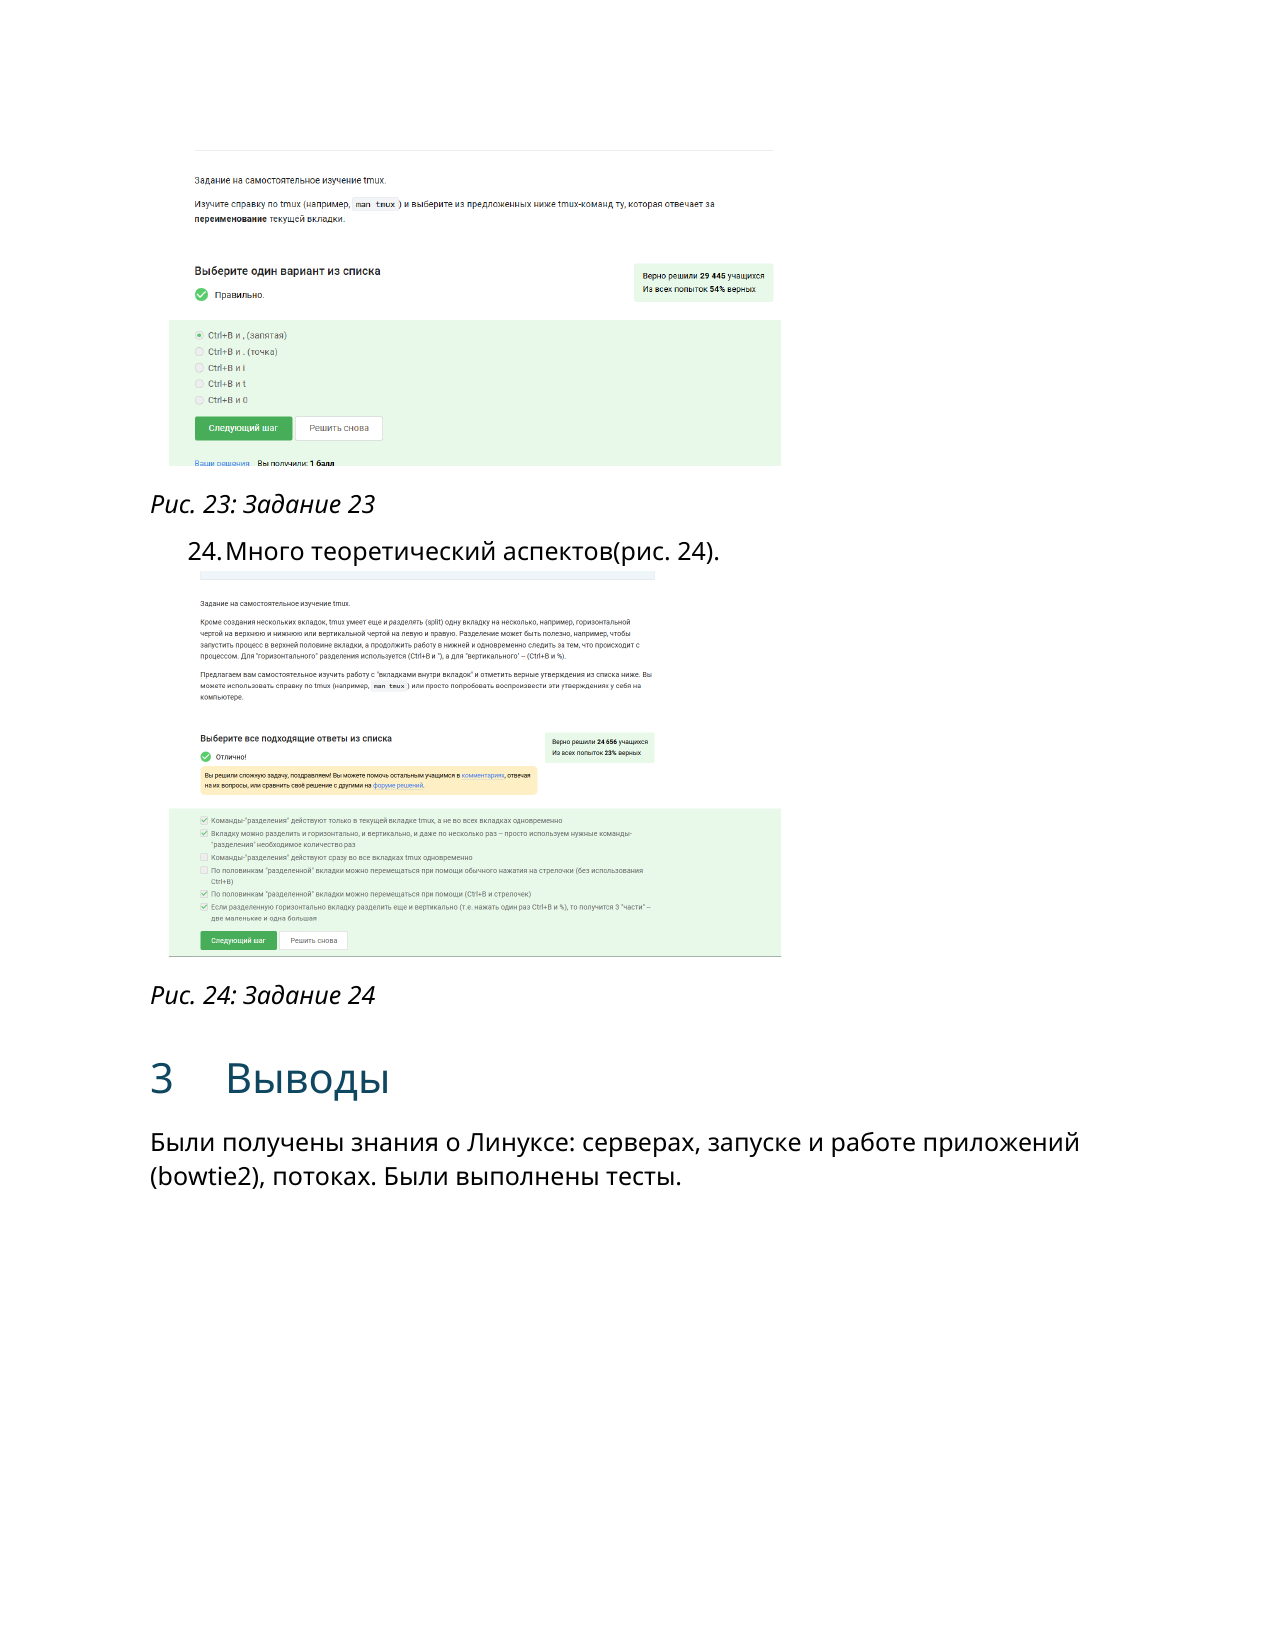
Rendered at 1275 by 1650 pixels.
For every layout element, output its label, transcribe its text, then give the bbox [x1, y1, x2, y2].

text Рис. 23: Задание 23 [150, 487, 1125, 521]
list Много теоретический аспектов(рис. 24). [187, 533, 1125, 567]
text Были получены знания о Линуксе: серверах, запуске и работе приложений (bowtie2), потоках. Были выполнены тесты. [150, 1125, 1125, 1193]
picture [168, 571, 782, 957]
picture [168, 150, 782, 466]
text Рис. 24: Задание 24 [150, 978, 1125, 1012]
subtitle 3 Выводы [150, 1049, 1125, 1106]
